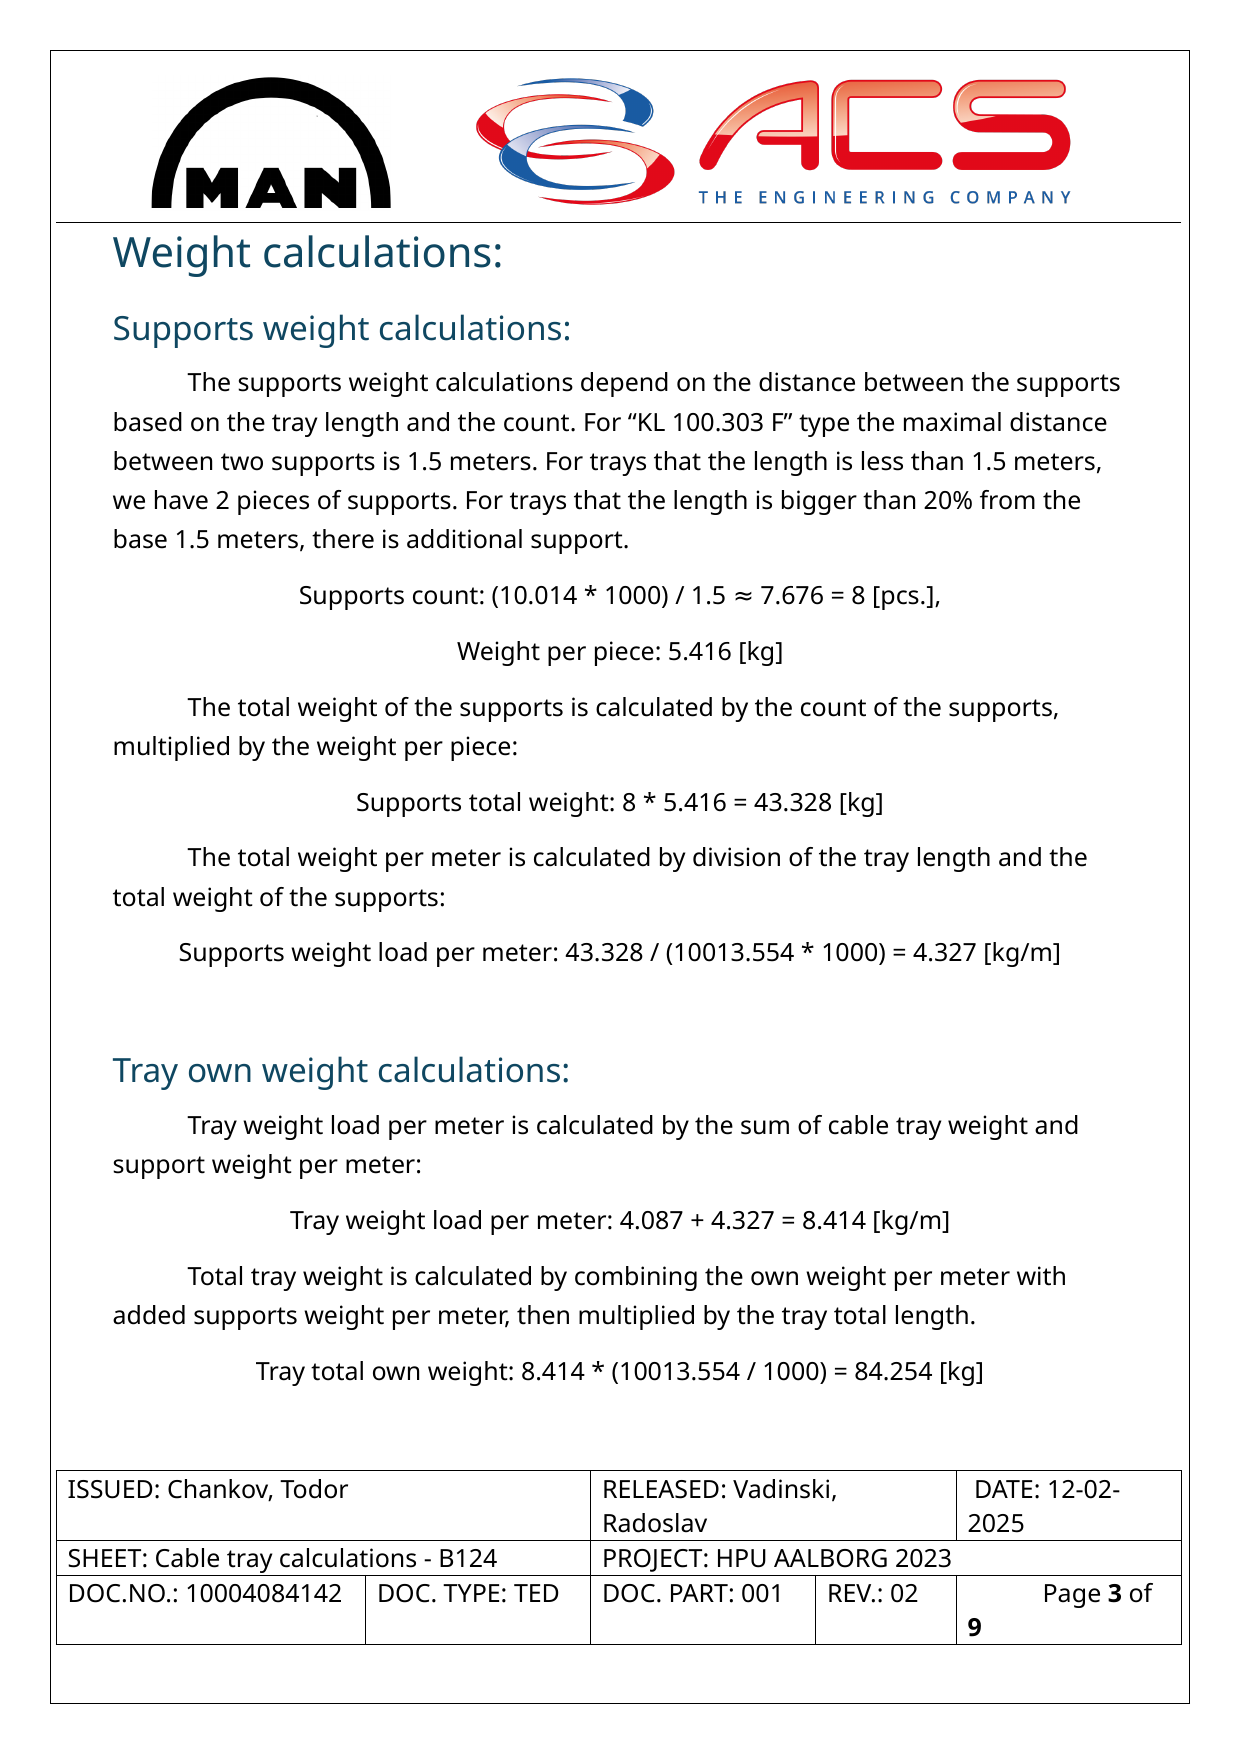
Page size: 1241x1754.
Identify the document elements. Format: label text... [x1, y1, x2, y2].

picture [475, 75, 1086, 211]
text Supports total weight: 8 * 5.416 = 43.328 [kg] [112, 784, 1128, 818]
text Supports count: (10.014 * 1000) / 1.5 ≈ 7.676 = 8 [pcs.], [112, 578, 1128, 612]
text Tray weight load per meter is calculated by the sum of cable tray weight and support weight per meter: [112, 1107, 1128, 1181]
text The total weight per meter is calculated by division of the tray length and the total weight of the supports: [112, 840, 1128, 913]
text Total tray weight is calculated by combining the own weight per meter with added supports weight per meter, then multiplied by the tray total length. [112, 1258, 1128, 1331]
picture [151, 75, 391, 211]
subtitle Tray own weight calculations: [112, 1047, 1128, 1092]
text The supports weight calculations depend on the distance between the supports based on the tray length and the count. For “KL 100.303 F” type the maximal distance between two supports is 1.5 meters. For trays that the length is less than 1.5 meters, we have 2 pieces of supports. For trays that the length is bigger than 20% from the base 1.5 meters, there is additional support. [112, 365, 1128, 556]
subtitle Weight calculations: [112, 223, 1128, 279]
text Tray weight load per meter: 4.087 + 4.327 = 8.414 [kg/m] [112, 1202, 1128, 1236]
text Tray total own weight: 8.414 * (10013.554 / 1000) = 84.254 [kg] [112, 1353, 1128, 1387]
text Supports weight load per meter: 43.328 / (10013.554 * 1000) = 4.327 [kg/m] [112, 935, 1128, 969]
text Weight per piece: 5.416 [kg] [112, 633, 1128, 667]
subtitle Supports weight calculations: [112, 304, 1128, 350]
text The total weight of the supports is calculated by the count of the supports, multiplied by the weight per piece: [112, 689, 1128, 762]
